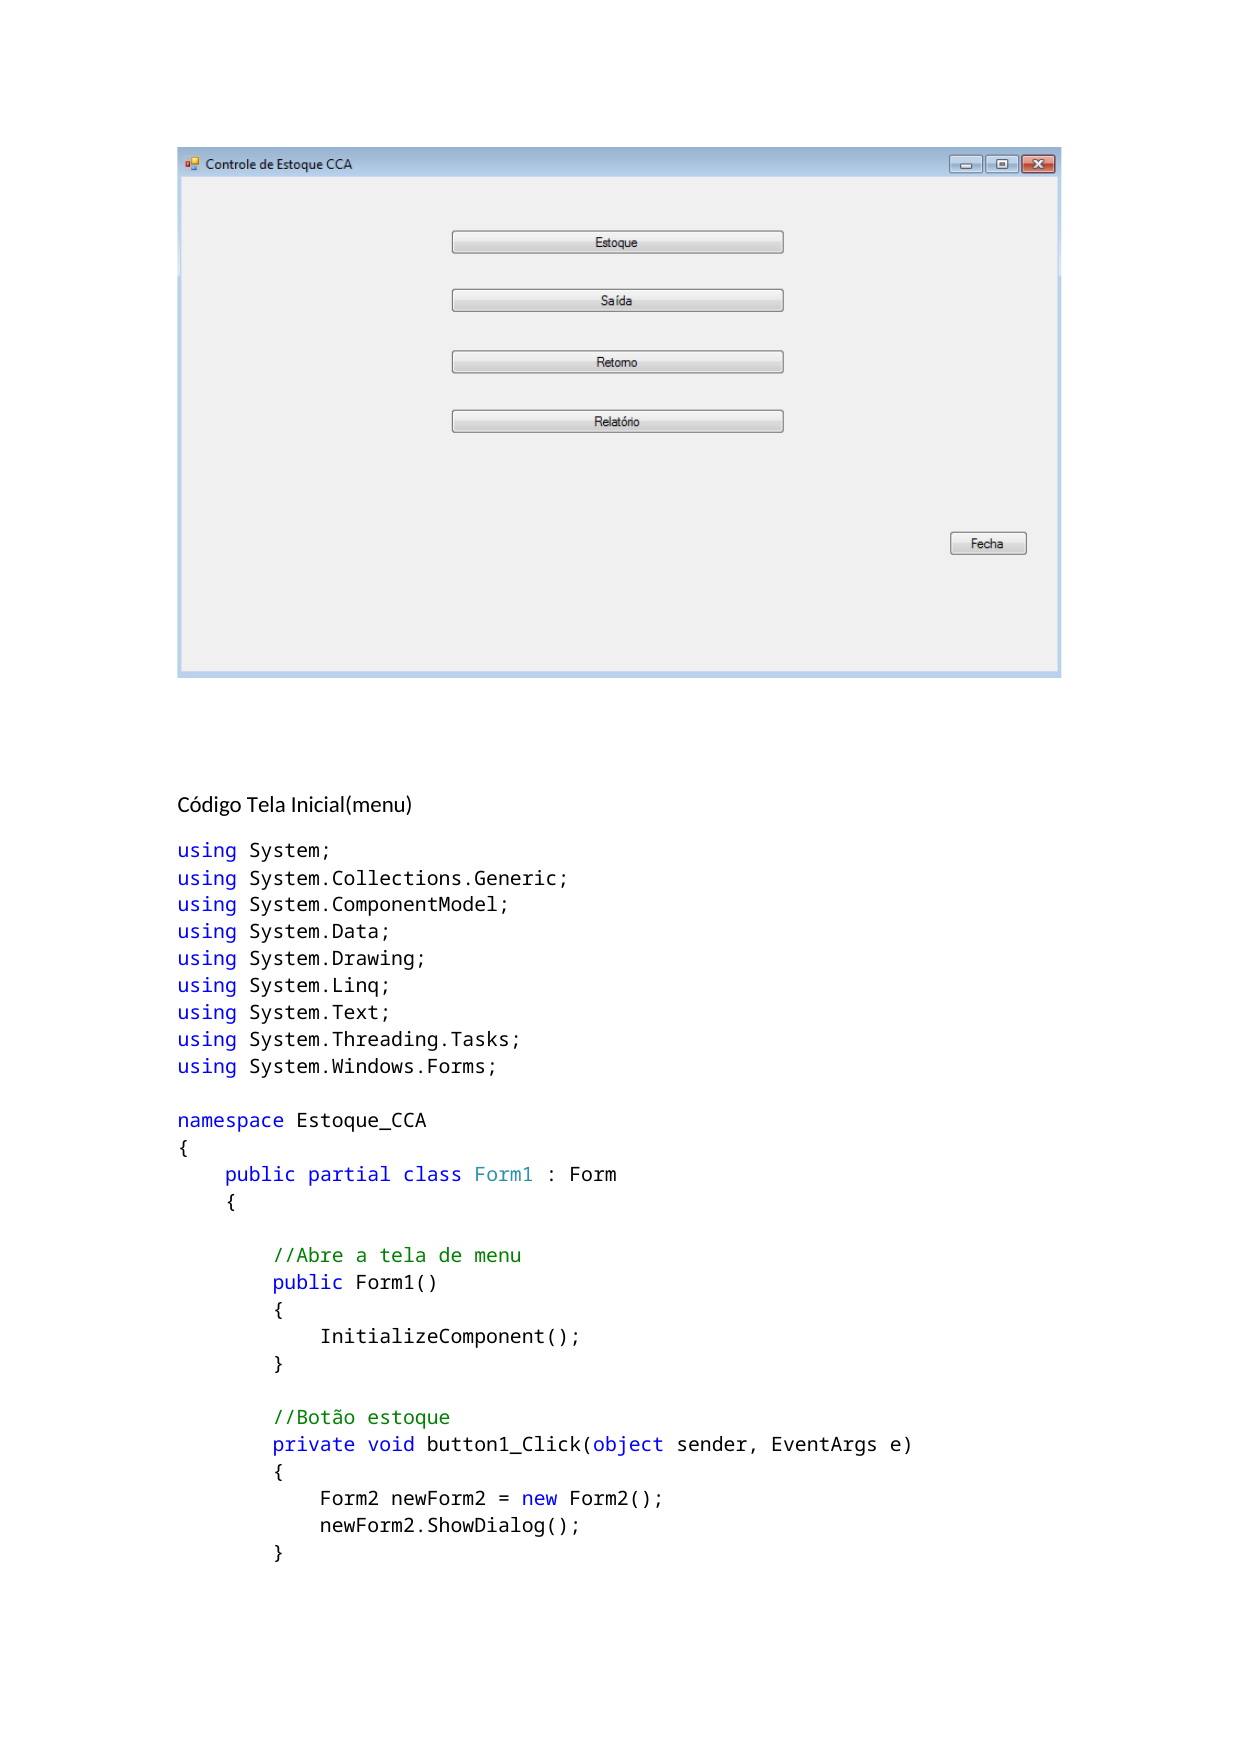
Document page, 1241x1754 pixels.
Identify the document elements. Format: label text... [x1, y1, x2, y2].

text public Form1() [177, 1268, 1063, 1295]
text } [177, 1538, 1063, 1565]
text { [177, 1133, 1063, 1161]
text { [177, 1457, 1063, 1484]
text } [177, 1349, 1063, 1376]
text { [177, 1187, 1063, 1214]
text newForm2.ShowDialog(); [177, 1511, 1063, 1538]
text Form2 newForm2 = new Form2(); [177, 1484, 1063, 1511]
text using System.Linq; [177, 972, 1063, 999]
text using System; [177, 837, 1063, 864]
text using System.Data; [177, 918, 1063, 945]
text using System.Threading.Tasks; [177, 1026, 1063, 1053]
text public partial class Form1 : Form [177, 1161, 1063, 1187]
text Código Tela Inicial(menu) [177, 790, 1063, 818]
text { [177, 1295, 1063, 1322]
text using System.Text; [177, 999, 1063, 1026]
text namespace Estoque_CCA [177, 1107, 1063, 1133]
text //Abre a tela de menu [177, 1241, 1063, 1268]
picture [177, 147, 1062, 678]
text using System.Drawing; [177, 945, 1063, 972]
text using System.ComponentModel; [177, 891, 1063, 918]
text using System.Collections.Generic; [177, 864, 1063, 891]
text using System.Windows.Forms; [177, 1053, 1063, 1079]
text private void button1_Click(object sender, EventArgs e) [177, 1430, 1063, 1457]
text //Botão estoque [177, 1403, 1063, 1430]
text InitializeComponent(); [177, 1322, 1063, 1349]
